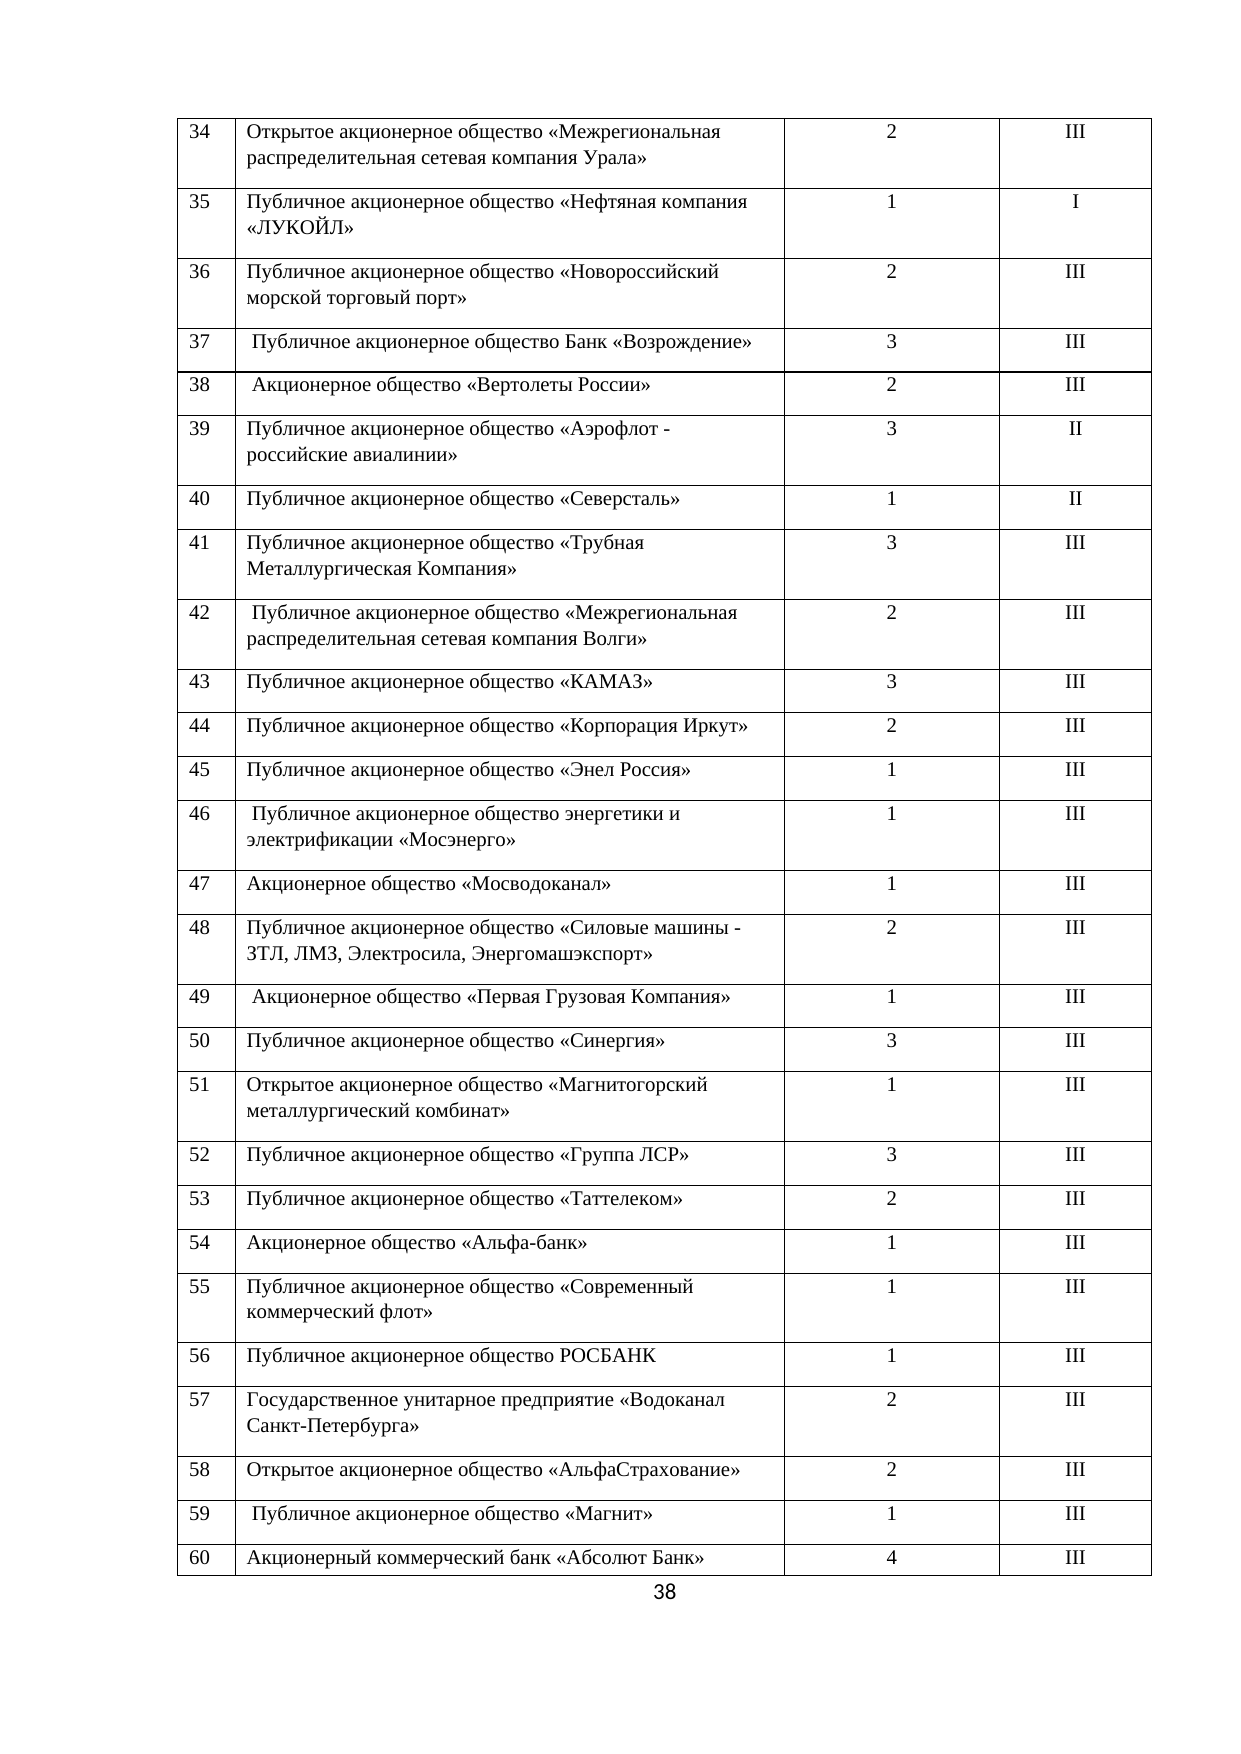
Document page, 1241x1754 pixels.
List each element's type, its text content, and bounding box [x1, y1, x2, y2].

table_cell III [1000, 871, 1151, 914]
table_cell III [1000, 600, 1151, 668]
table_cell 55 [178, 1274, 235, 1342]
table_cell 40 [178, 486, 235, 529]
table_cell I [1000, 189, 1151, 258]
table_cell 36 [178, 259, 235, 327]
table_cell 1 [785, 1274, 999, 1342]
table_cell Открытое акционерное общество «Межрегиональная распределительная сетевая компания Урала» [236, 119, 784, 188]
table_cell 48 [178, 915, 235, 983]
table_cell Публичное акционерное общество «Корпорация Иркут» [236, 713, 784, 756]
table_cell II [1000, 486, 1151, 529]
table_cell III [1000, 1387, 1151, 1456]
table_cell 2 [785, 915, 999, 983]
table_cell III [1000, 530, 1151, 599]
table_cell III [1000, 1072, 1151, 1141]
table_cell 3 [785, 416, 999, 485]
table_cell III [1000, 259, 1151, 327]
table_cell III [1000, 670, 1151, 712]
table_cell 37 [178, 329, 235, 371]
table_cell III [1000, 1230, 1151, 1272]
table_cell 3 [785, 329, 999, 371]
table_cell 4 [785, 1545, 999, 1575]
table_cell 2 [785, 373, 999, 415]
table_cell III [1000, 757, 1151, 800]
table_cell Публичное акционерное общество «Группа ЛСР» [236, 1142, 784, 1185]
table_cell III [1000, 329, 1151, 371]
table_cell 1 [785, 1230, 999, 1272]
table_cell 52 [178, 1142, 235, 1185]
table_cell 2 [785, 1186, 999, 1229]
table_cell III [1000, 1186, 1151, 1229]
table_cell Публичное акционерное общество «Аэрофлот - российские авиалинии» [236, 416, 784, 485]
table_cell Государственное унитарное предприятие «Водоканал Санкт-Петербурга» [236, 1387, 784, 1456]
table_cell Публичное акционерное общество РОСБАНК [236, 1343, 784, 1386]
table_cell 43 [178, 670, 235, 712]
table_cell Публичное акционерное общество энергетики и электрификации «Мосэнерго» [236, 801, 784, 870]
table_cell Акционерное общество «Альфа-банк» [236, 1230, 784, 1272]
table_cell 1 [785, 1501, 999, 1544]
table_cell 50 [178, 1028, 235, 1071]
table_cell Открытое акционерное общество «АльфаСтрахование» [236, 1457, 784, 1500]
table_cell Акционерное общество «Вертолеты России» [236, 373, 784, 415]
table_cell 2 [785, 600, 999, 668]
table_cell II [1000, 416, 1151, 485]
table_cell III [1000, 1274, 1151, 1342]
table_cell 3 [785, 1142, 999, 1185]
table_cell 2 [785, 713, 999, 756]
table_cell III [1000, 915, 1151, 983]
table_cell Публичное акционерное общество «Магнит» [236, 1501, 784, 1544]
table_cell 38 [178, 373, 235, 415]
table_cell 49 [178, 985, 235, 1027]
table_cell III [1000, 1343, 1151, 1386]
table_cell 1 [785, 801, 999, 870]
table_cell 2 [785, 119, 999, 188]
table_cell Публичное акционерное общество «Нефтяная компания «ЛУКОЙЛ» [236, 189, 784, 258]
table_cell Публичное акционерное общество «Синергия» [236, 1028, 784, 1071]
table_cell 57 [178, 1387, 235, 1456]
table_cell III [1000, 1457, 1151, 1500]
table_cell Акционерное общество «Мосводоканал» [236, 871, 784, 914]
table_cell 58 [178, 1457, 235, 1500]
table_cell 1 [785, 486, 999, 529]
table_cell 42 [178, 600, 235, 668]
table_cell 1 [785, 871, 999, 914]
table_cell Публичное акционерное общество «Северсталь» [236, 486, 784, 529]
table_cell III [1000, 373, 1151, 415]
table_cell Публичное акционерное общество «Межрегиональная распределительная сетевая компания Волги» [236, 600, 784, 668]
table_cell 1 [785, 1343, 999, 1386]
table_cell Публичное акционерное общество «Таттелеком» [236, 1186, 784, 1229]
table_cell 45 [178, 757, 235, 800]
table_cell III [1000, 1501, 1151, 1544]
table_cell 41 [178, 530, 235, 599]
table_cell 2 [785, 1457, 999, 1500]
table_cell 39 [178, 416, 235, 485]
table_cell III [1000, 801, 1151, 870]
table_cell 47 [178, 871, 235, 914]
table_cell 34 [178, 119, 235, 188]
table_cell Публичное акционерное общество «Трубная Металлургическая Компания» [236, 530, 784, 599]
table_cell 46 [178, 801, 235, 870]
table_cell 1 [785, 1072, 999, 1141]
table_cell 3 [785, 530, 999, 599]
table_cell 59 [178, 1501, 235, 1544]
table_cell Публичное акционерное общество «Новороссийский морской торговый порт» [236, 259, 784, 327]
table_cell 51 [178, 1072, 235, 1141]
table_cell III [1000, 1142, 1151, 1185]
table_cell III [1000, 119, 1151, 188]
table_cell Публичное акционерное общество Банк «Возрождение» [236, 329, 784, 371]
table_cell 1 [785, 757, 999, 800]
table_cell 56 [178, 1343, 235, 1386]
table_cell Акционерное общество «Первая Грузовая Компания» [236, 985, 784, 1027]
table_cell 44 [178, 713, 235, 756]
table_cell Публичное акционерное общество «КАМАЗ» [236, 670, 784, 712]
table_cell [236, 1545, 784, 1575]
table_cell 53 [178, 1186, 235, 1229]
table_cell 35 [178, 189, 235, 258]
table_cell Публичное акционерное общество «Силовые машины - ЗТЛ, ЛМЗ, Электросила, Энергомашэкспорт» [236, 915, 784, 983]
table_cell 2 [785, 259, 999, 327]
table_cell 3 [785, 1028, 999, 1071]
table_cell III [1000, 1028, 1151, 1071]
table_cell Публичное акционерное общество «Современный коммерческий флот» [236, 1274, 784, 1342]
table_cell 3 [785, 670, 999, 712]
table_cell 54 [178, 1230, 235, 1272]
table_cell Публичное акционерное общество «Энел Россия» [236, 757, 784, 800]
table_cell III [1000, 1545, 1151, 1575]
table_cell 1 [785, 189, 999, 258]
table_cell III [1000, 713, 1151, 756]
table_cell Открытое акционерное общество «Магнитогорский металлургический комбинат» [236, 1072, 784, 1141]
table_cell 1 [785, 985, 999, 1027]
table_cell 60 [178, 1545, 235, 1575]
table_cell III [1000, 985, 1151, 1027]
table_cell 2 [785, 1387, 999, 1456]
